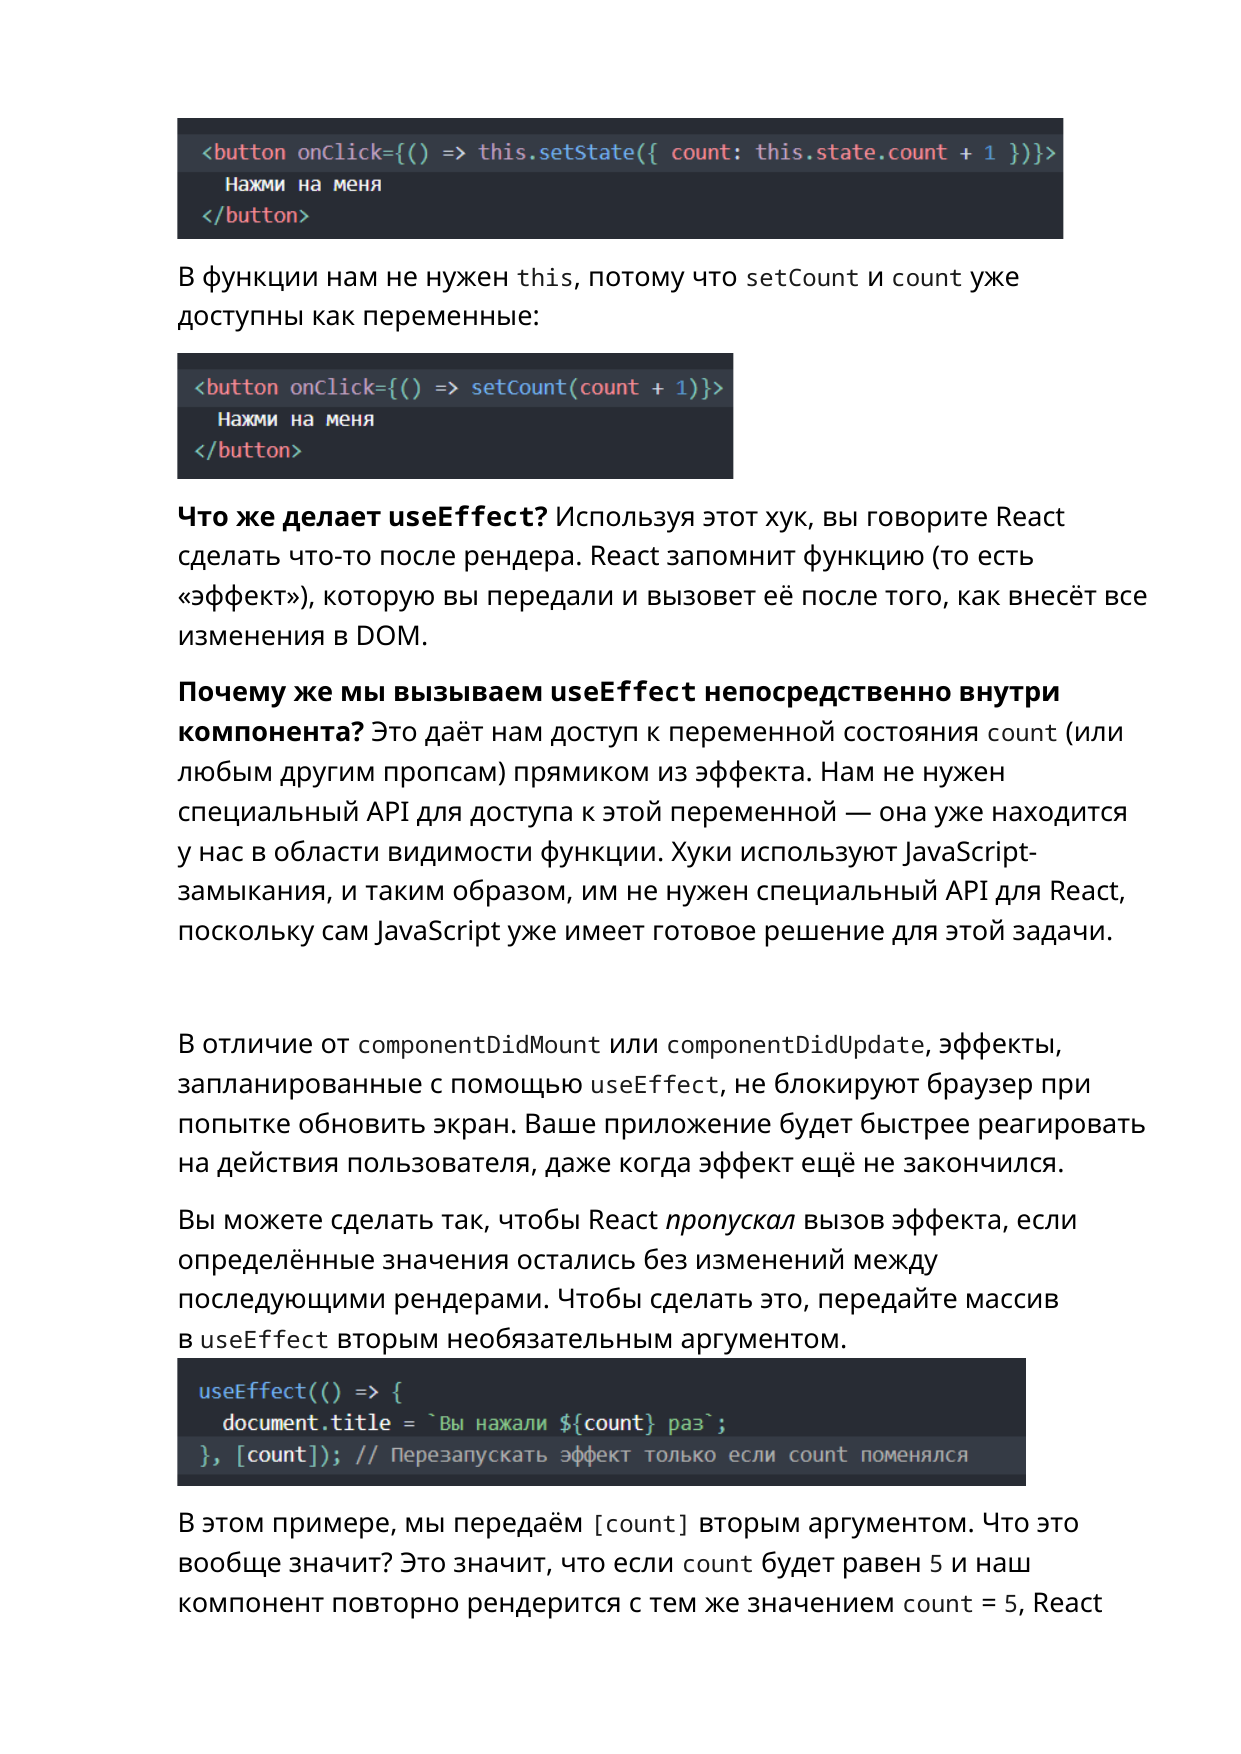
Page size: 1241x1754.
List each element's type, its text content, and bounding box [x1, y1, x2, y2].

picture [177, 1358, 1026, 1486]
text Что же делает useEffect? Используя этот хук, вы говорите React сделать что-то после рендера. React запомнит функцию (то есть «эффект»), которую вы передали и вызовет её после того, как внесёт все изменения в DOM. [177, 497, 1152, 653]
text Почему же мы вызываем useEffect непосредственно внутри компонента? Это даёт нам доступ к переменной состояния count (или любым другим пропсам) прямиком из эффекта. Нам не нужен специальный API для доступа к этой переменной — она уже находится у нас в области видимости функции. Хуки используют JavaScript-замыкания, и таким образом, им не нужен специальный API для React, поскольку сам JavaScript уже имеет готовое решение для этой задачи. [177, 673, 1152, 948]
text В отличие от componentDidMount или componentDidUpdate, эффекты, запланированные с помощью useEffect, не блокируют браузер при попытке обновить экран. Ваше приложение будет быстрее реагировать на действия пользователя, даже когда эффект ещё не закончился. [177, 1024, 1152, 1181]
picture [177, 353, 734, 479]
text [177, 1504, 1152, 1620]
picture [177, 118, 1064, 239]
text В функции нам не нужен this, потому что setCount и count уже доступны как переменные: [177, 257, 1152, 334]
